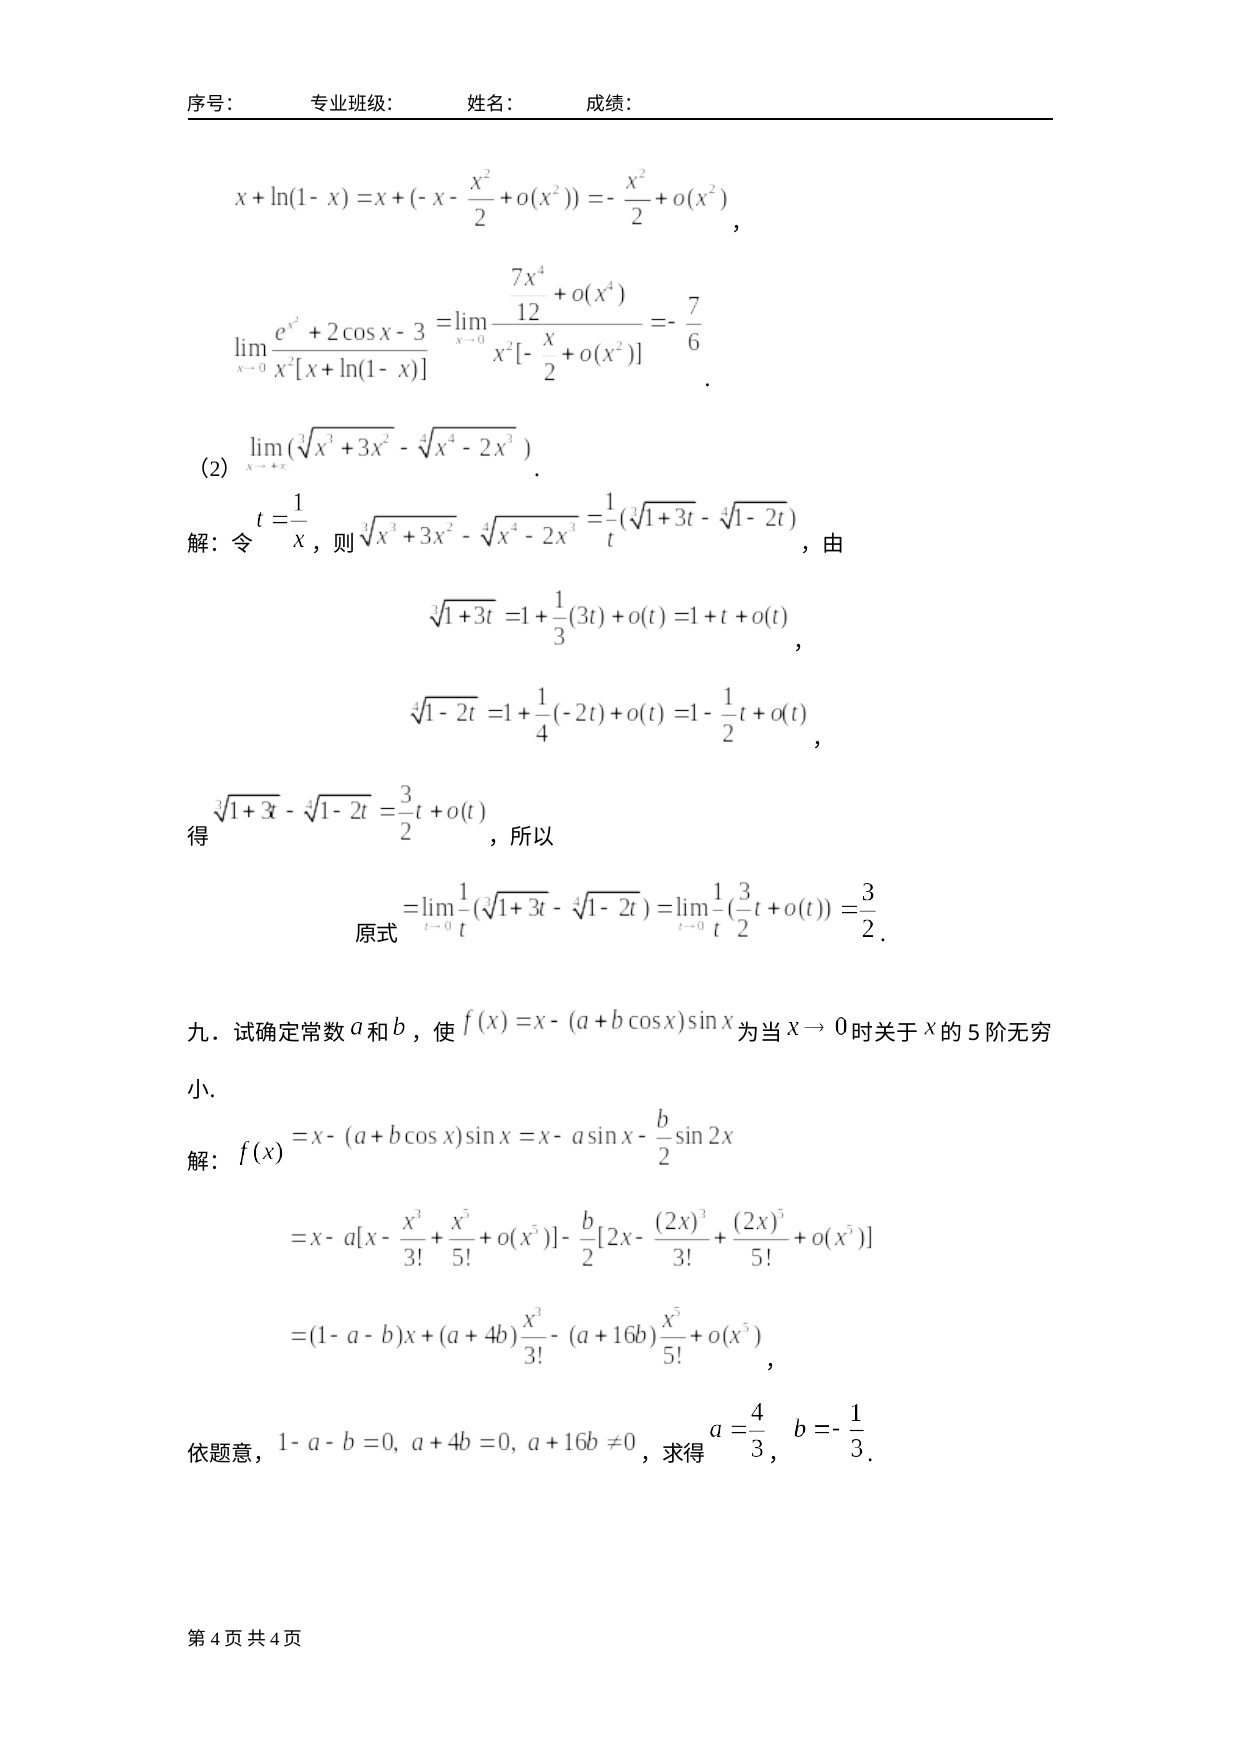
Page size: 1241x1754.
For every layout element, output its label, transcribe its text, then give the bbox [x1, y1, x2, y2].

text ， [187, 1299, 1053, 1397]
text 依题意，，求得，. [187, 1397, 1053, 1494]
text ， [187, 584, 1053, 682]
text 原式. [187, 877, 1053, 974]
text 解： [187, 1104, 1053, 1202]
text 得，所以 [187, 779, 1053, 877]
text ， [187, 682, 1053, 779]
text 九．试确定常数和，使为当时关于的5阶无穷小. [187, 1007, 1053, 1104]
text （2）. [187, 422, 1053, 487]
text . [187, 259, 1053, 422]
text ， [187, 162, 1053, 259]
text 解：令，则，由 [187, 487, 1053, 584]
